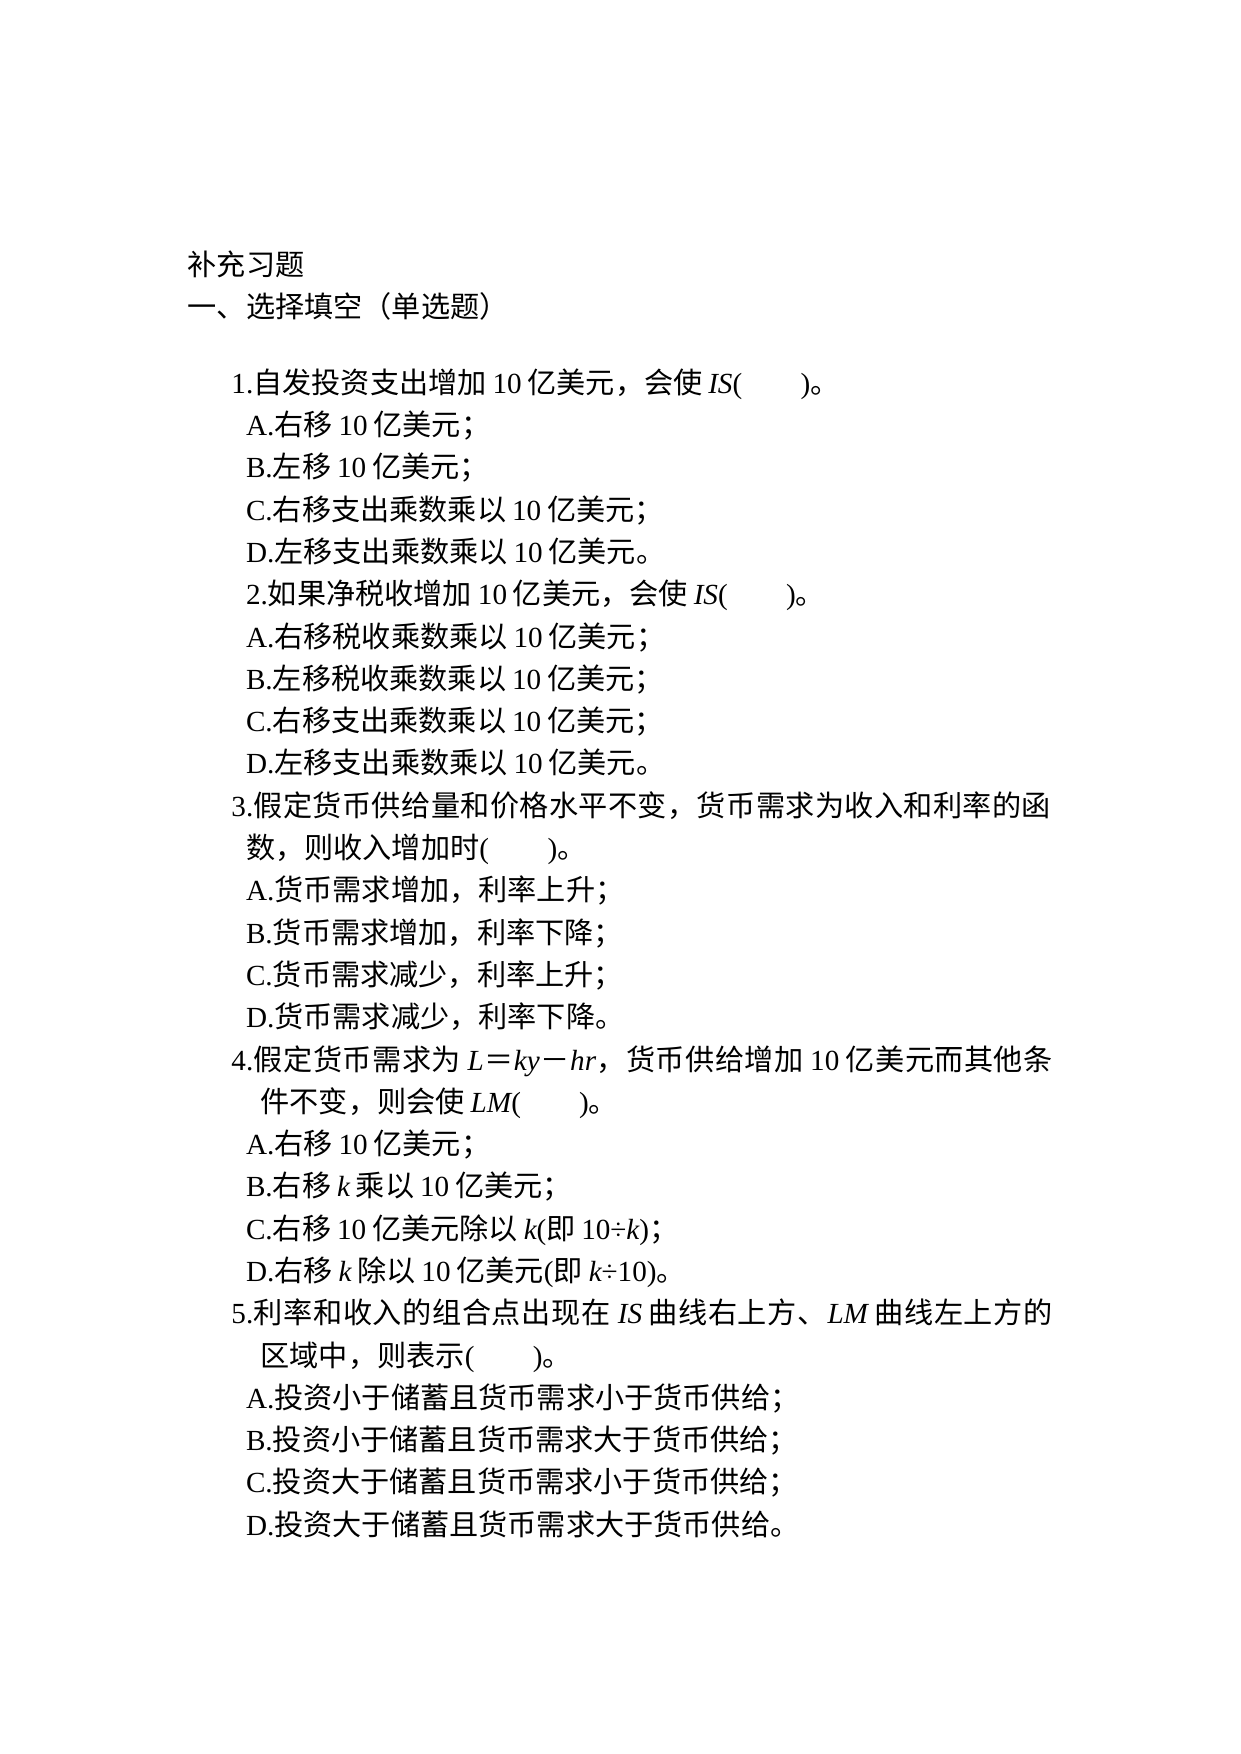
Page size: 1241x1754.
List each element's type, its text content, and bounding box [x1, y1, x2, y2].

text C.投资大于储蓄且货币需求小于货币供给； [187, 1459, 1053, 1501]
text B.货币需求增加，利率下降； [187, 909, 1053, 952]
text D.右移k除以10亿美元(即k÷10)。 [187, 1248, 1053, 1290]
text B.左移10亿美元； [187, 444, 1053, 486]
text D.左移支出乘数乘以10亿美元。 [187, 740, 1053, 782]
text A.右移税收乘数乘以10亿美元； [187, 613, 1053, 656]
text B.投资小于储蓄且货币需求大于货币供给； [187, 1417, 1053, 1459]
text A.货币需求增加，利率上升； [187, 867, 1053, 909]
text 5.利率和收入的组合点出现在IS曲线右上方、LM曲线左上方的区域中，则表示( )。 [231, 1290, 1053, 1374]
text A.右移10亿美元； [187, 1121, 1053, 1163]
text C.右移支出乘数乘以10亿美元； [187, 698, 1053, 740]
text C.右移10亿美元除以k(即10÷k)； [187, 1205, 1053, 1248]
text B.左移税收乘数乘以10亿美元； [187, 656, 1053, 698]
text 一、选择填空（单选题） [187, 284, 1053, 326]
text 2.如果净税收增加10亿美元，会使IS( )。 [187, 571, 1053, 613]
text D.货币需求减少，利率下降。 [187, 994, 1053, 1036]
text D.左移支出乘数乘以10亿美元。 [187, 529, 1053, 571]
text B.右移k乘以10亿美元； [187, 1163, 1053, 1205]
text 1.自发投资支出增加10亿美元，会使IS( )。 [187, 359, 1053, 402]
text D.投资大于储蓄且货币需求大于货币供给。 [187, 1501, 1053, 1544]
text C.右移支出乘数乘以10亿美元； [187, 486, 1053, 529]
text C.货币需求减少，利率上升； [187, 952, 1053, 994]
text A.右移10亿美元； [187, 402, 1053, 444]
text 3.假定货币供给量和价格水平不变，货币需求为收入和利率的函数，则收入增加时( )。 [231, 782, 1053, 867]
text 4.假定货币需求为L＝ky－hr，货币供给增加10亿美元而其他条件不变，则会使LM( )。 [231, 1036, 1053, 1121]
text A.投资小于储蓄且货币需求小于货币供给； [187, 1374, 1053, 1417]
text 补充习题 [187, 241, 1053, 284]
